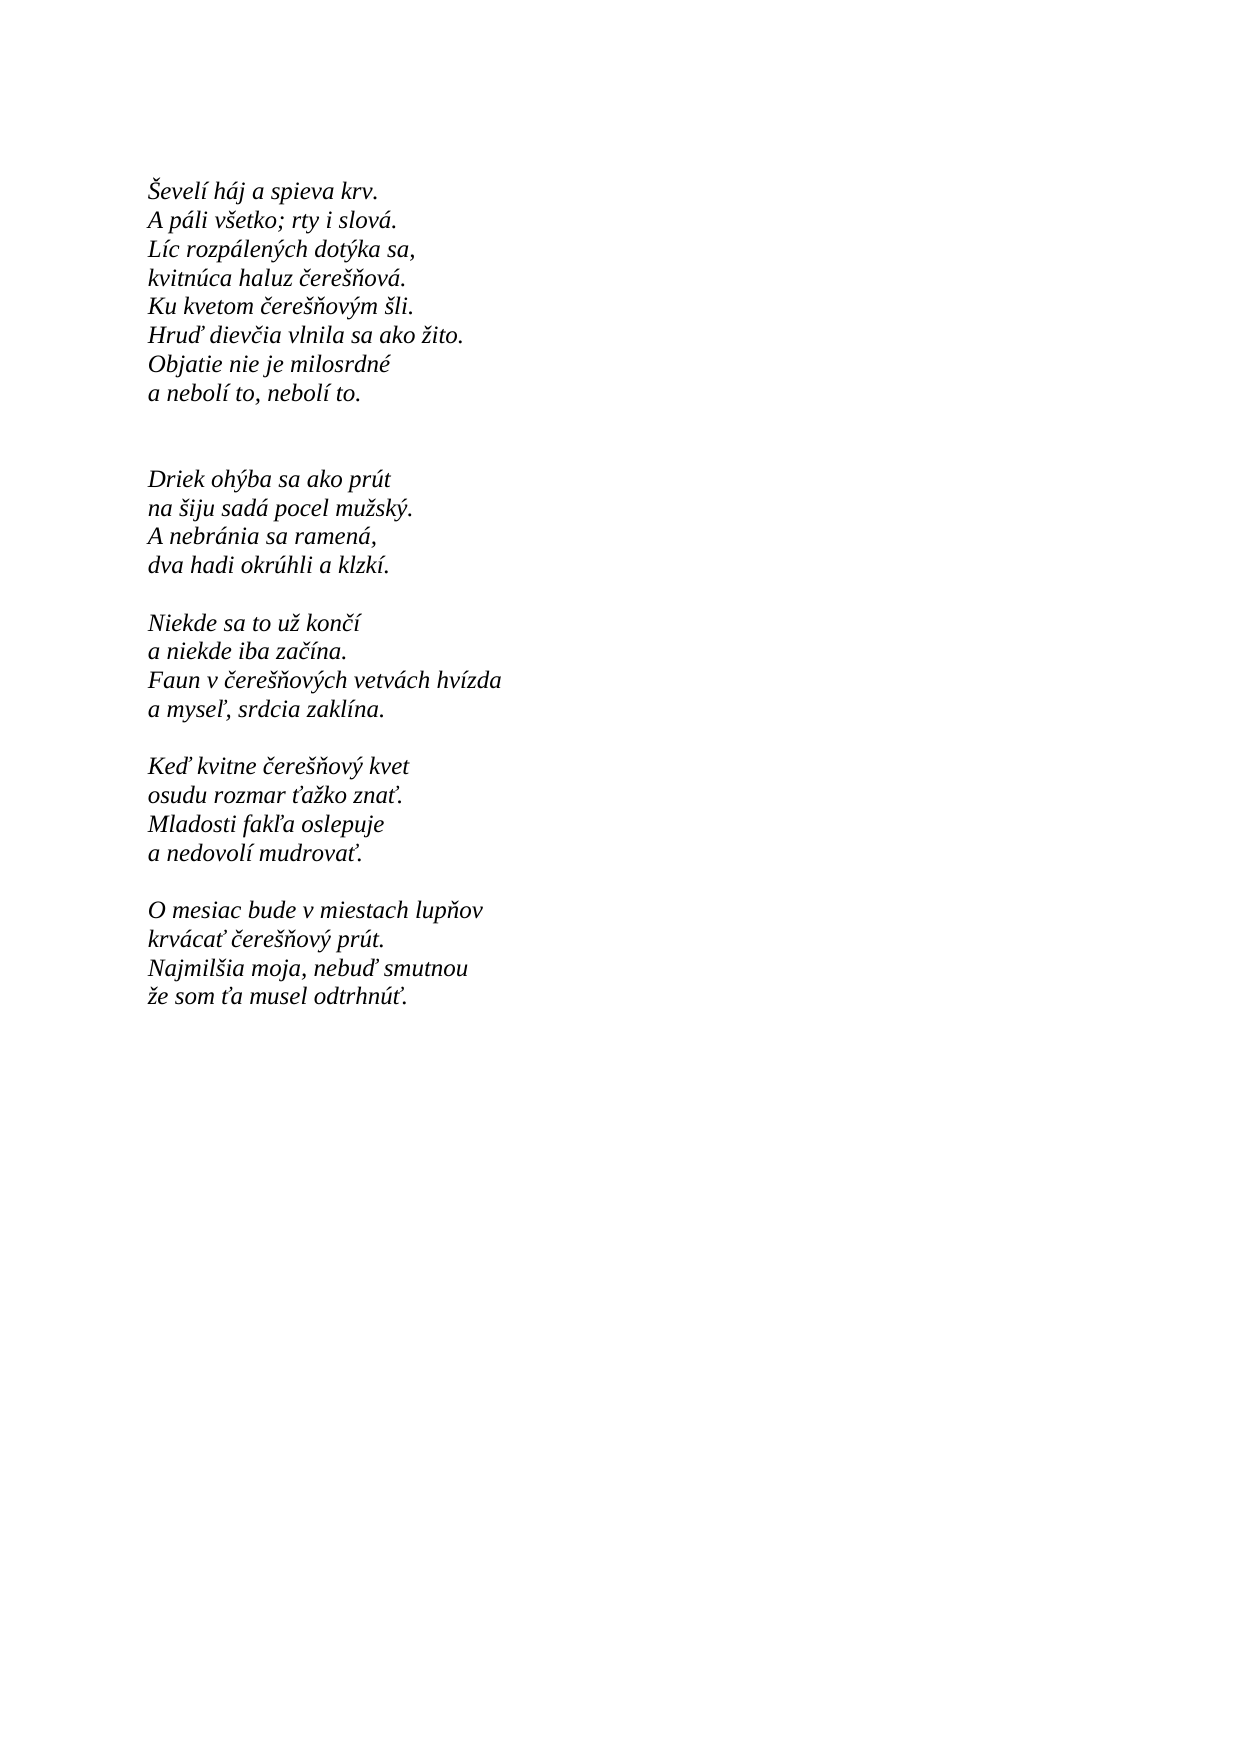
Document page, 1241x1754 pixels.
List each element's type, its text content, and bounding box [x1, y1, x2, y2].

text a nebolí to, nebolí to. [148, 378, 1093, 406]
text A páli všetko; rty i slová. [148, 205, 1093, 234]
text dva hadi okrúhli a klzkí. [148, 550, 1093, 579]
text Mladosti fakľa oslepuje [148, 809, 1093, 838]
text Keď kvitne čerešňový kvet [148, 751, 1093, 780]
text Niekde sa to už končí [148, 608, 1093, 636]
text Ševelí háj a spieva krv. [148, 176, 1093, 205]
text na šiju sadá pocel mužský. [148, 493, 1093, 521]
text Ku kvetom čerešňovým šli. [148, 291, 1093, 320]
text kvitnúca haluz čerešňová. [148, 263, 1093, 291]
text a niekde iba začína. [148, 636, 1093, 665]
text Líc rozpálených dotýka sa, [148, 234, 1093, 263]
text Hruď dievčia vlnila sa ako žito. [148, 320, 1093, 349]
text Driek ohýba sa ako prút [148, 464, 1093, 493]
text osudu rozmar ťažko znať. [148, 780, 1093, 809]
text Faun v čerešňových vetvách hvízda [148, 665, 1093, 694]
text a nedovolí mudrovať. [148, 838, 1093, 866]
text O mesiac bude v miestach lupňov krvácať čerešňový prút. Najmilšia moja, nebuď smutnou že som ťa musel odtrhnúť. [148, 895, 1093, 1010]
text A nebránia sa ramená, [148, 521, 1093, 550]
text Objatie nie je milosrdné [148, 349, 1093, 378]
text a myseľ, srdcia zaklína. [148, 694, 1093, 723]
